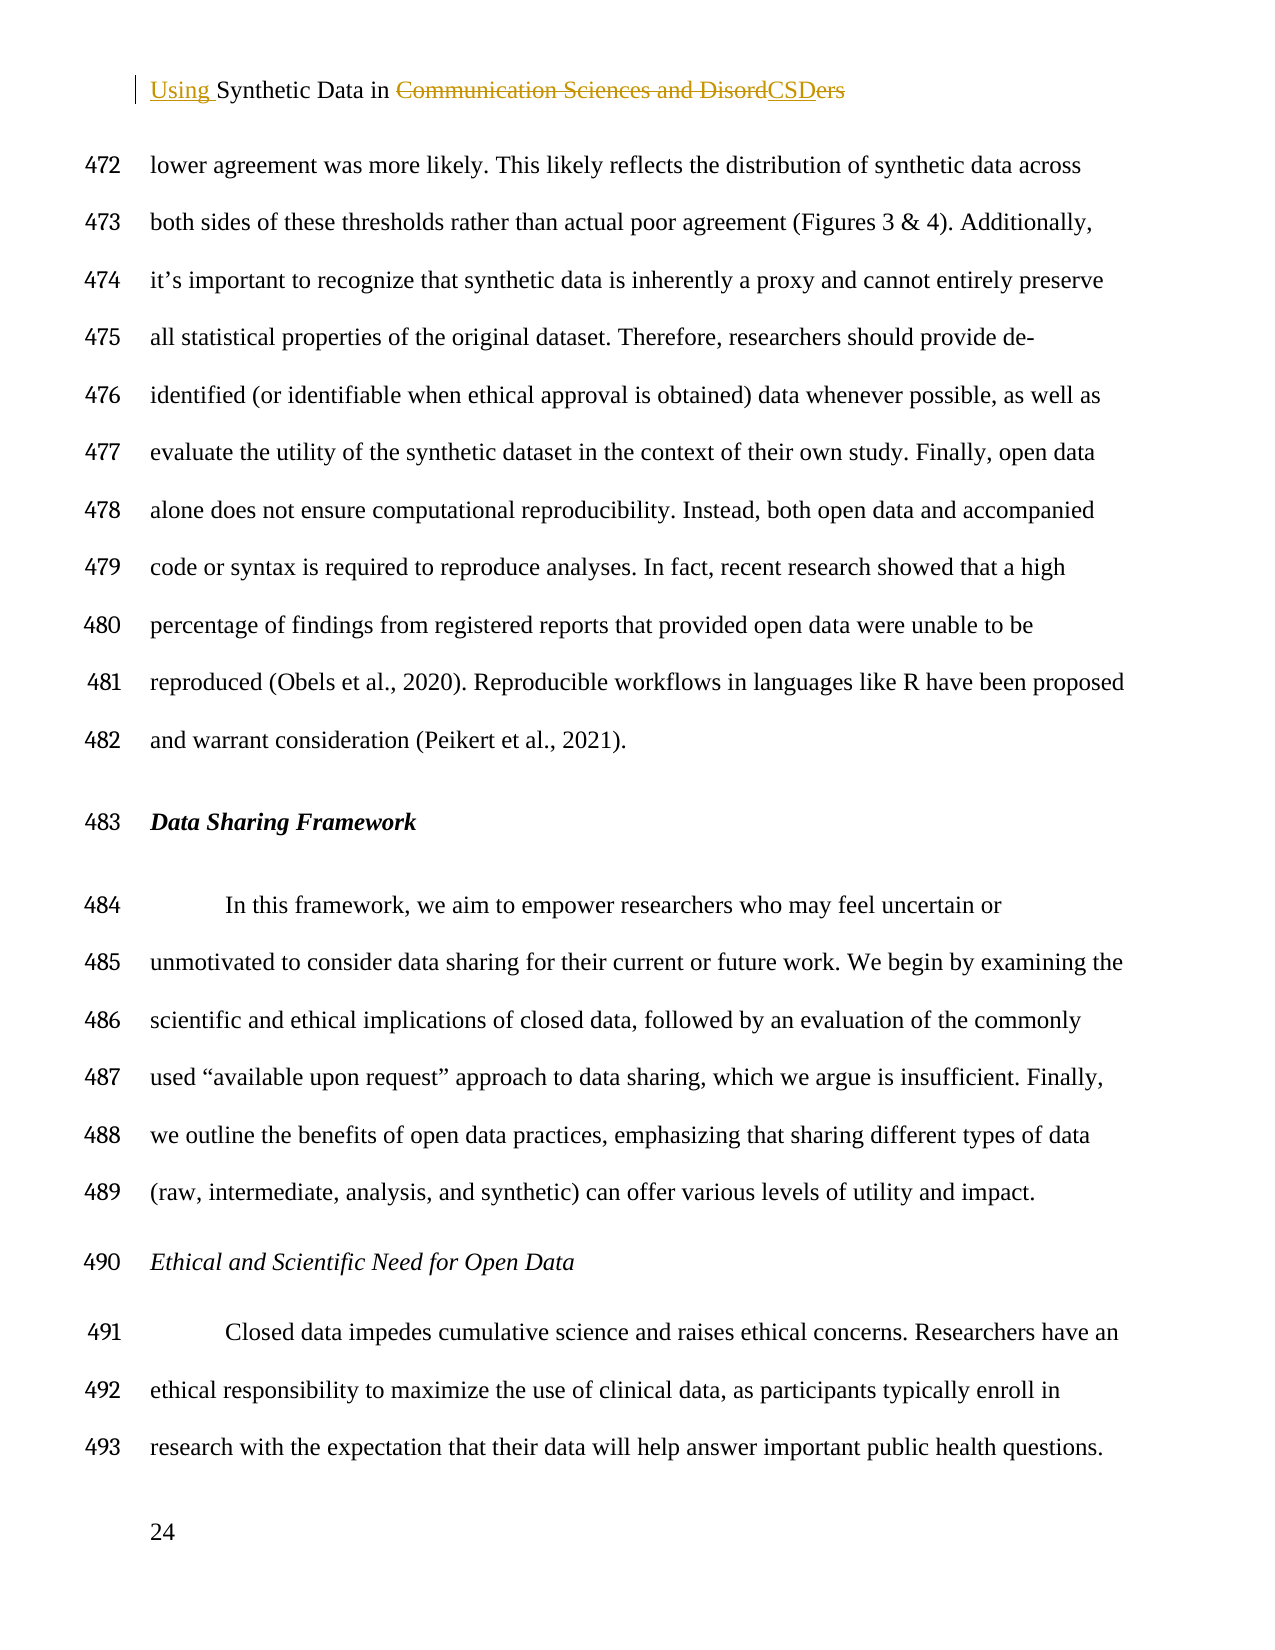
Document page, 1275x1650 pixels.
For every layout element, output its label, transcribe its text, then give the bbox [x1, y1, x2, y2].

subtitle Ethical and Scientific Need for Open Data [150, 1247, 1125, 1276]
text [150, 1317, 1125, 1461]
text In this framework, we aim to empower researchers who may feel uncertain or unmotivated to consider data sharing for their current or future work. We begin by examining the scientific and ethical implications of closed data, followed by an evaluation of the commonly used “available upon request” approach to data sharing, which we argue is insufficient. Finally, we outline the benefits of open data practices, emphasizing that sharing different types of data (raw, intermediate, analysis, and synthetic) can offer various levels of utility and impact. [150, 890, 1125, 1206]
subtitle Data Sharing Framework [150, 807, 1125, 836]
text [150, 150, 1125, 754]
